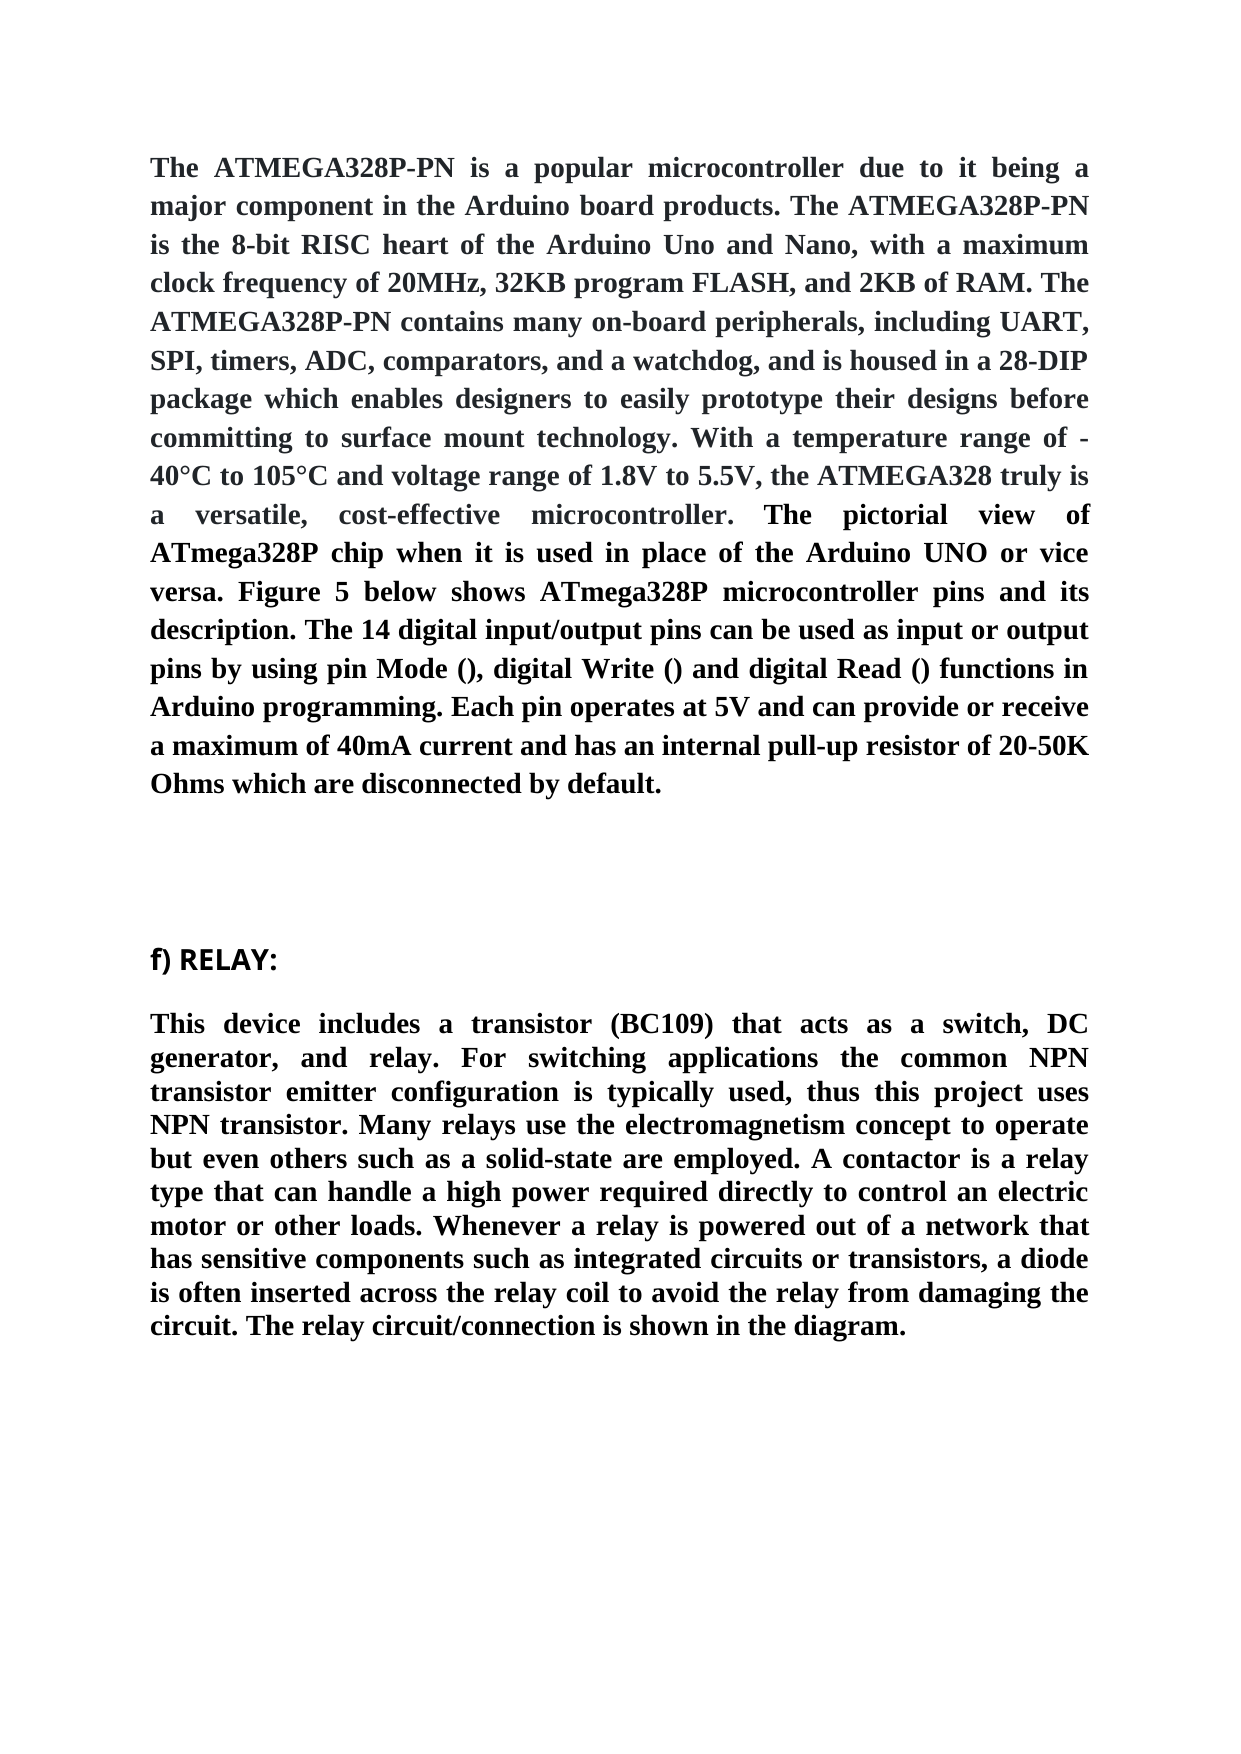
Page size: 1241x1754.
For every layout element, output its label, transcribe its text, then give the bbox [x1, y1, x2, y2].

text This device includes a transistor (BC109) that acts as a switch, DC generator, and relay. For switching applications the common NPN transistor emitter configuration is typically used, thus this project uses NPN transistor. Many relays use the electromagnetism concept to operate but even others such as a solid-state are employed. A contactor is a relay type that can handle a high power required directly to control an electric motor or other loads. Whenever a relay is powered out of a network that has sensitive components such as integrated circuits or transistors, a diode is often inserted across the relay coil to avoid the relay from damaging the circuit. The relay circuit/connection is shown in the diagram. [150, 1007, 1090, 1342]
text f) RELAY: [150, 939, 1090, 979]
text The ATMEGA328P-PN is a popular microcontroller due to it being a major component in the Arduino board products. The ATMEGA328P-PN is the 8-bit RISC heart of the Arduino Uno and Nano, with a maximum clock frequency of 20MHz, 32KB program FLASH, and 2KB of RAM. The ATMEGA328P-PN contains many on-board peripherals, including UART, SPI, timers, ADC, comparators, and a watchdog, and is housed in a 28-DIP package which enables designers to easily prototype their designs before committing to surface mount technology. With a temperature range of -40°C to 105°C and voltage range of 1.8V to 5.5V, the ATMEGA328 truly is a versatile, cost-effective microcontroller. The pictorial view of ATmega328P chip when it is used in place of the Arduino UNO or vice versa. Figure 5 below shows ATmega328P microcontroller pins and its description. The 14 digital input/output pins can be used as input or output pins by using pin Mode (), digital Write () and digital Read () functions in Arduino programming. Each pin operates at 5V and can provide or receive a maximum of 40mA current and has an internal pull-up resistor of 20-50K Ohms which are disconnected by default. [150, 150, 1090, 800]
